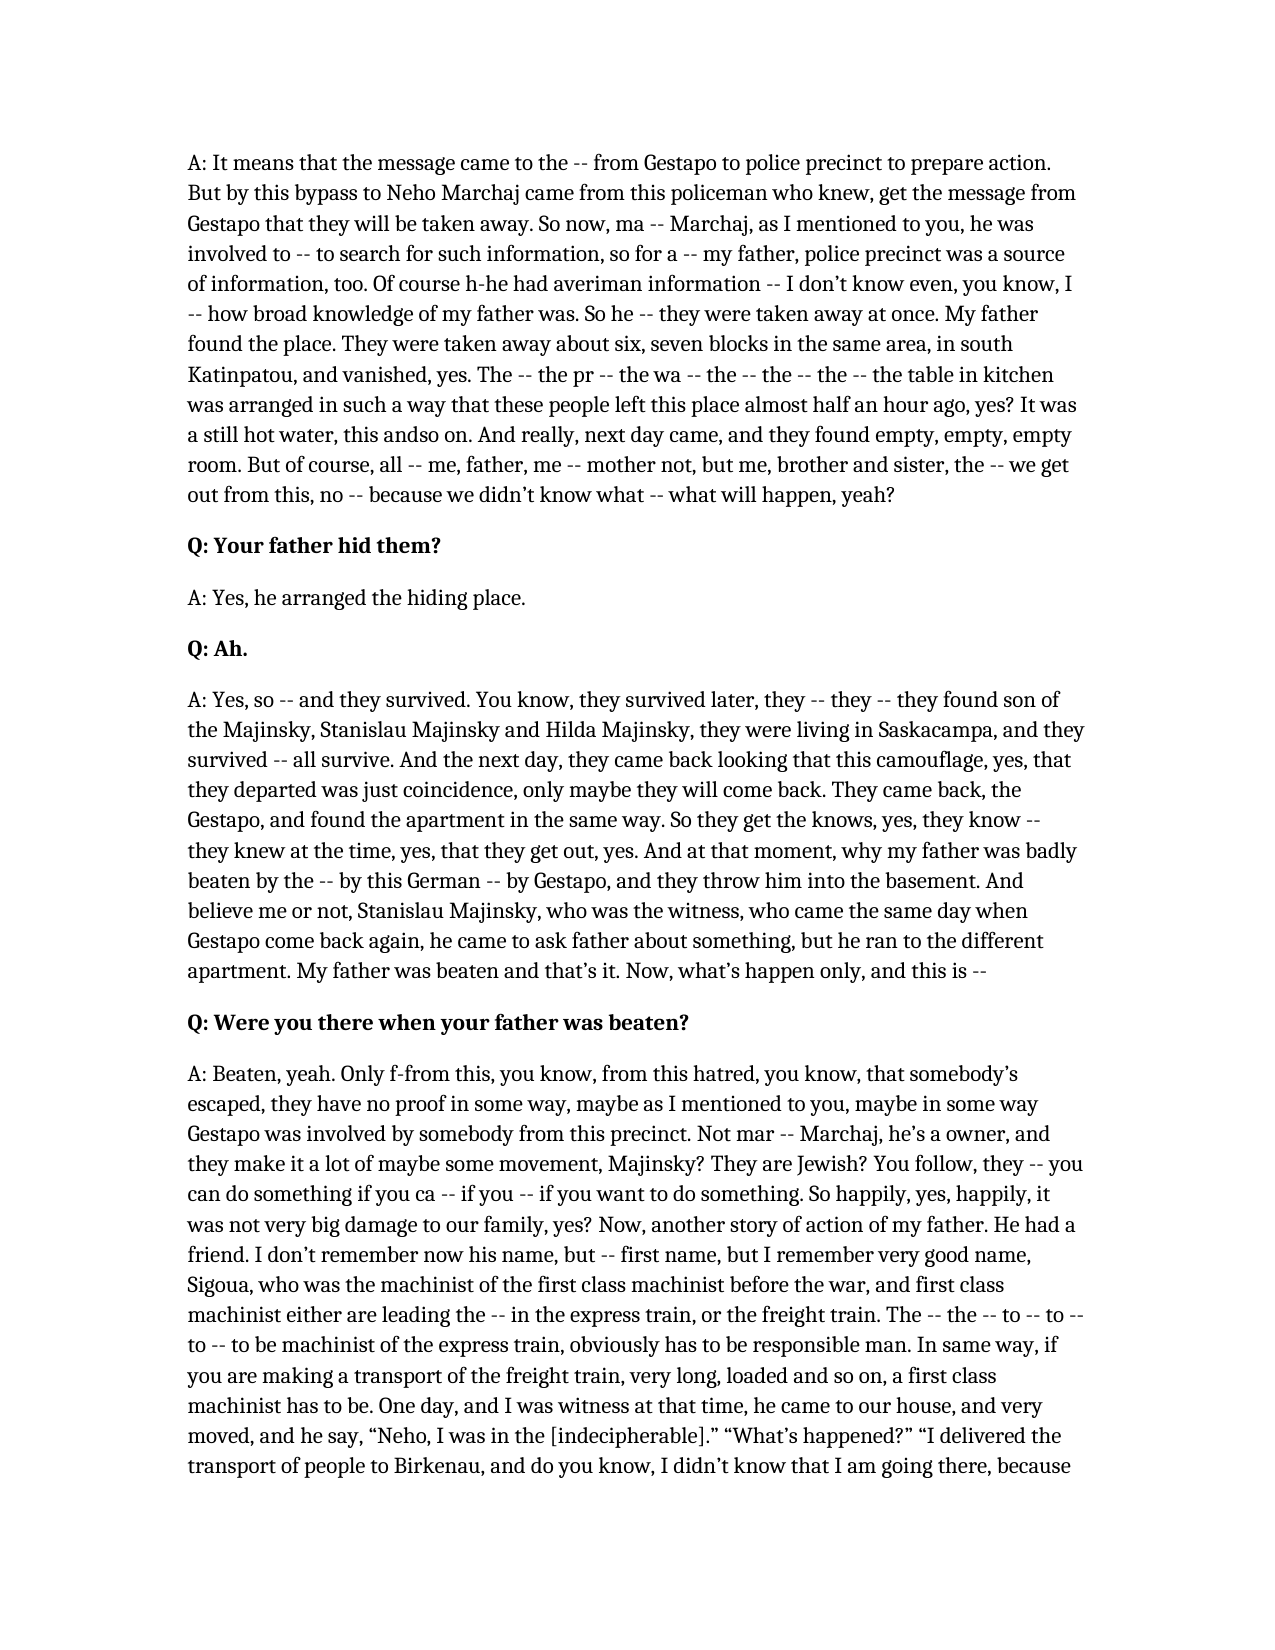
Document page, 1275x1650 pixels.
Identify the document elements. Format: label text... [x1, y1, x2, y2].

text Q: Your father hid them? [187, 533, 1087, 560]
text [187, 1060, 1087, 1479]
text A: Yes, so -- and they survived. You know, they survived later, they -- they -- they found son of the Majinsky, Stanislau Majinsky and Hilda Majinsky, they were living in Saskacampa, and they survived -- all survive. And the next day, they came back looking that this camouflage, yes, that they departed was just coincidence, only maybe they will come back. They came back, the Gestapo, and found the apartment in the same way. So they get the knows, yes, they know -- they knew at the time, yes, that they get out, yes. And at that moment, why my father was badly beaten by the -- by this German -- by Gestapo, and they throw him into the basement. And believe me or not, Stanislau Majinsky, who was the witness, who came the same day when Gestapo come back again, he came to ask father about something, but he ran to the different apartment. My father was beaten and that’s it. Now, what’s happen only, and this is -- [187, 686, 1087, 985]
text A: It means that the message came to the -- from Gestapo to police precinct to prepare action. But by this bypass to Neho Marchaj came from this policeman who knew, get the message from Gestapo that they will be taken away. So now, ma -- Marchaj, as I mentioned to you, he was involved to -- to search for such information, so for a -- my father, police precinct was a source of information, too. Of course h-he had averiman information -- I don’t know even, you know, I -- how broad knowledge of my father was. So he -- they were taken away at once. My father found the place. They were taken away about six, seven blocks in the same area, in south Katinpatou, and vanished, yes. The -- the pr -- the wa -- the -- the -- the -- the table in kitchen was arranged in such a way that these people left this place almost half an hour ago, yes? It was a still hot water, this andso on. And really, next day came, and they found empty, empty, empty room. But of course, all -- me, father, me -- mother not, but me, brother and sister, the -- we get out from this, no -- because we didn’t know what -- what will happen, yeah? [187, 150, 1087, 509]
text Q: Were you there when your father was beaten? [187, 1009, 1087, 1036]
text A: Yes, he arranged the hiding place. [187, 584, 1087, 611]
text Q: Ah. [187, 635, 1087, 662]
